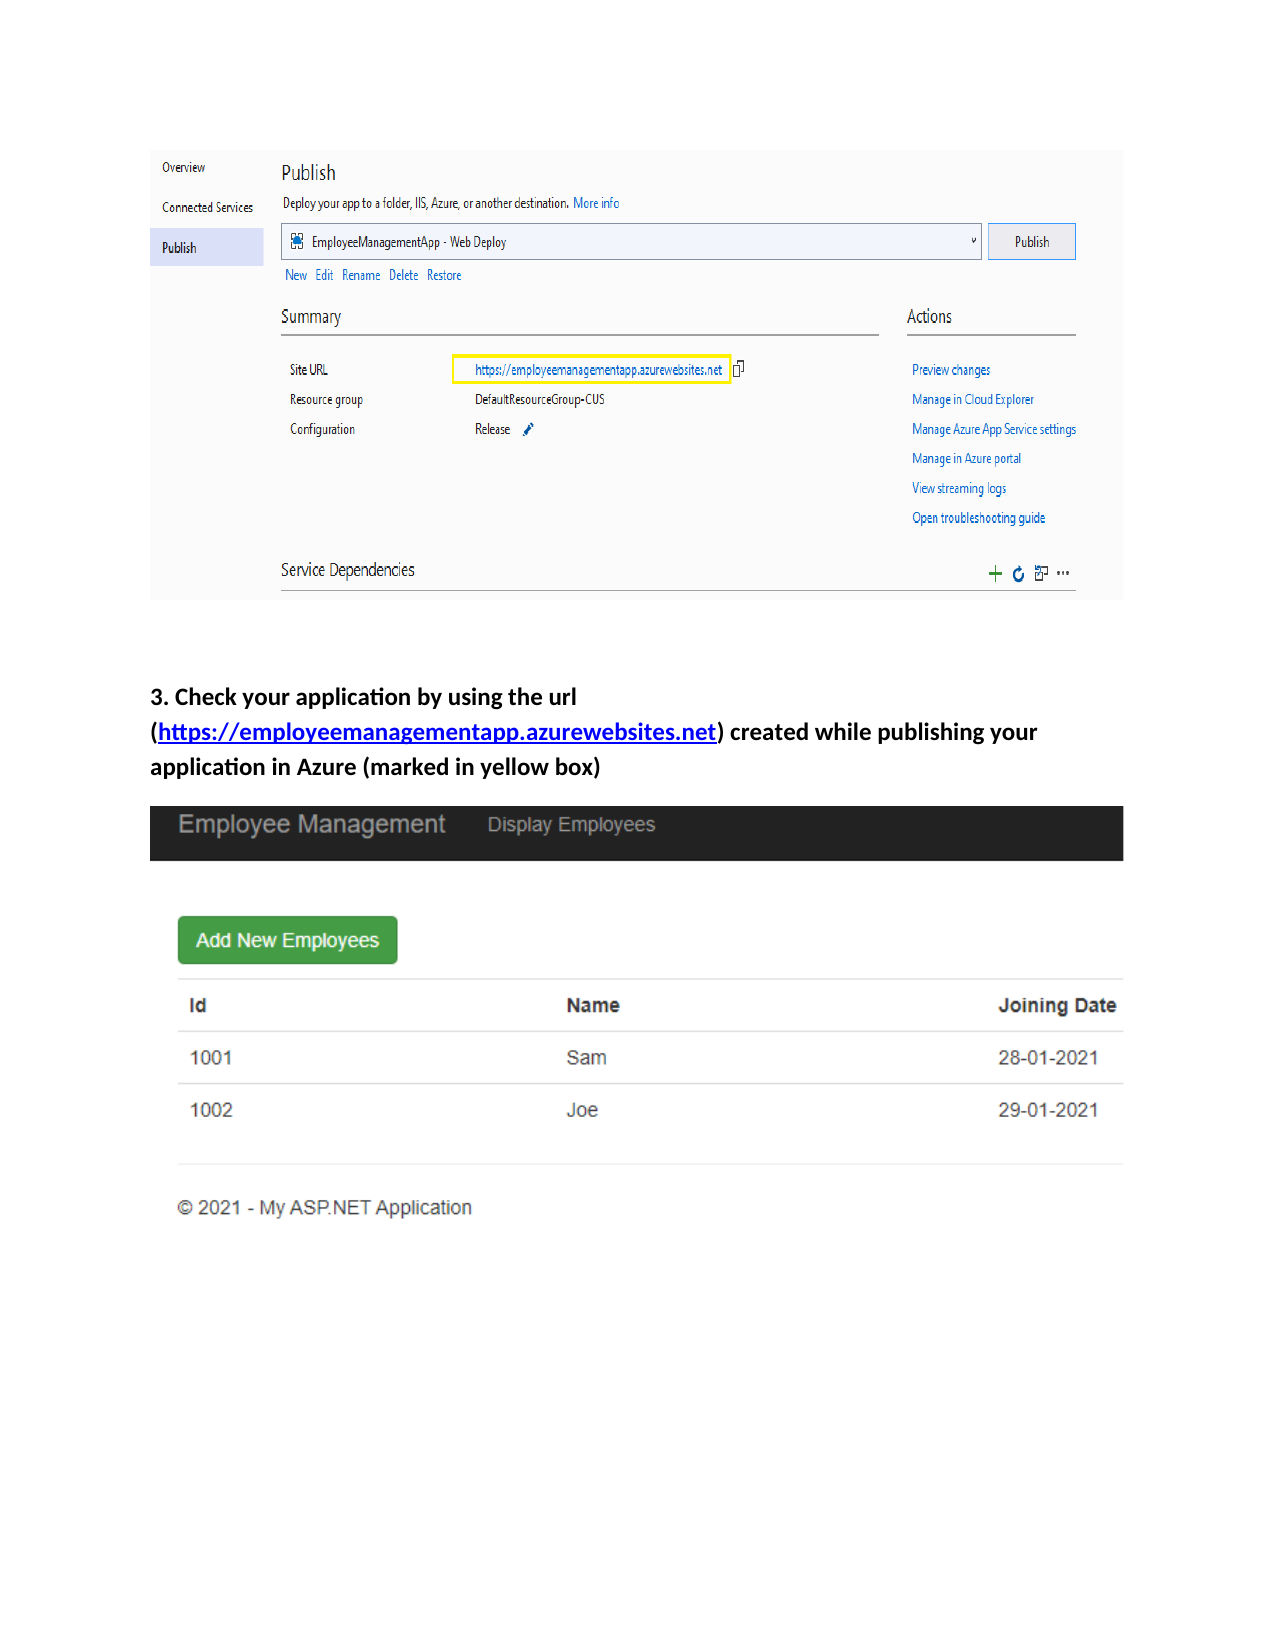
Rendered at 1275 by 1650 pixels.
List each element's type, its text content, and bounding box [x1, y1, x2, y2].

picture [150, 806, 1124, 1223]
text 3. Check your application by using the url (https://employeemanagementapp.azurewebsites.net) created while publishing your application in Azure (marked in yellow box) [150, 681, 1125, 781]
picture [150, 150, 1124, 600]
